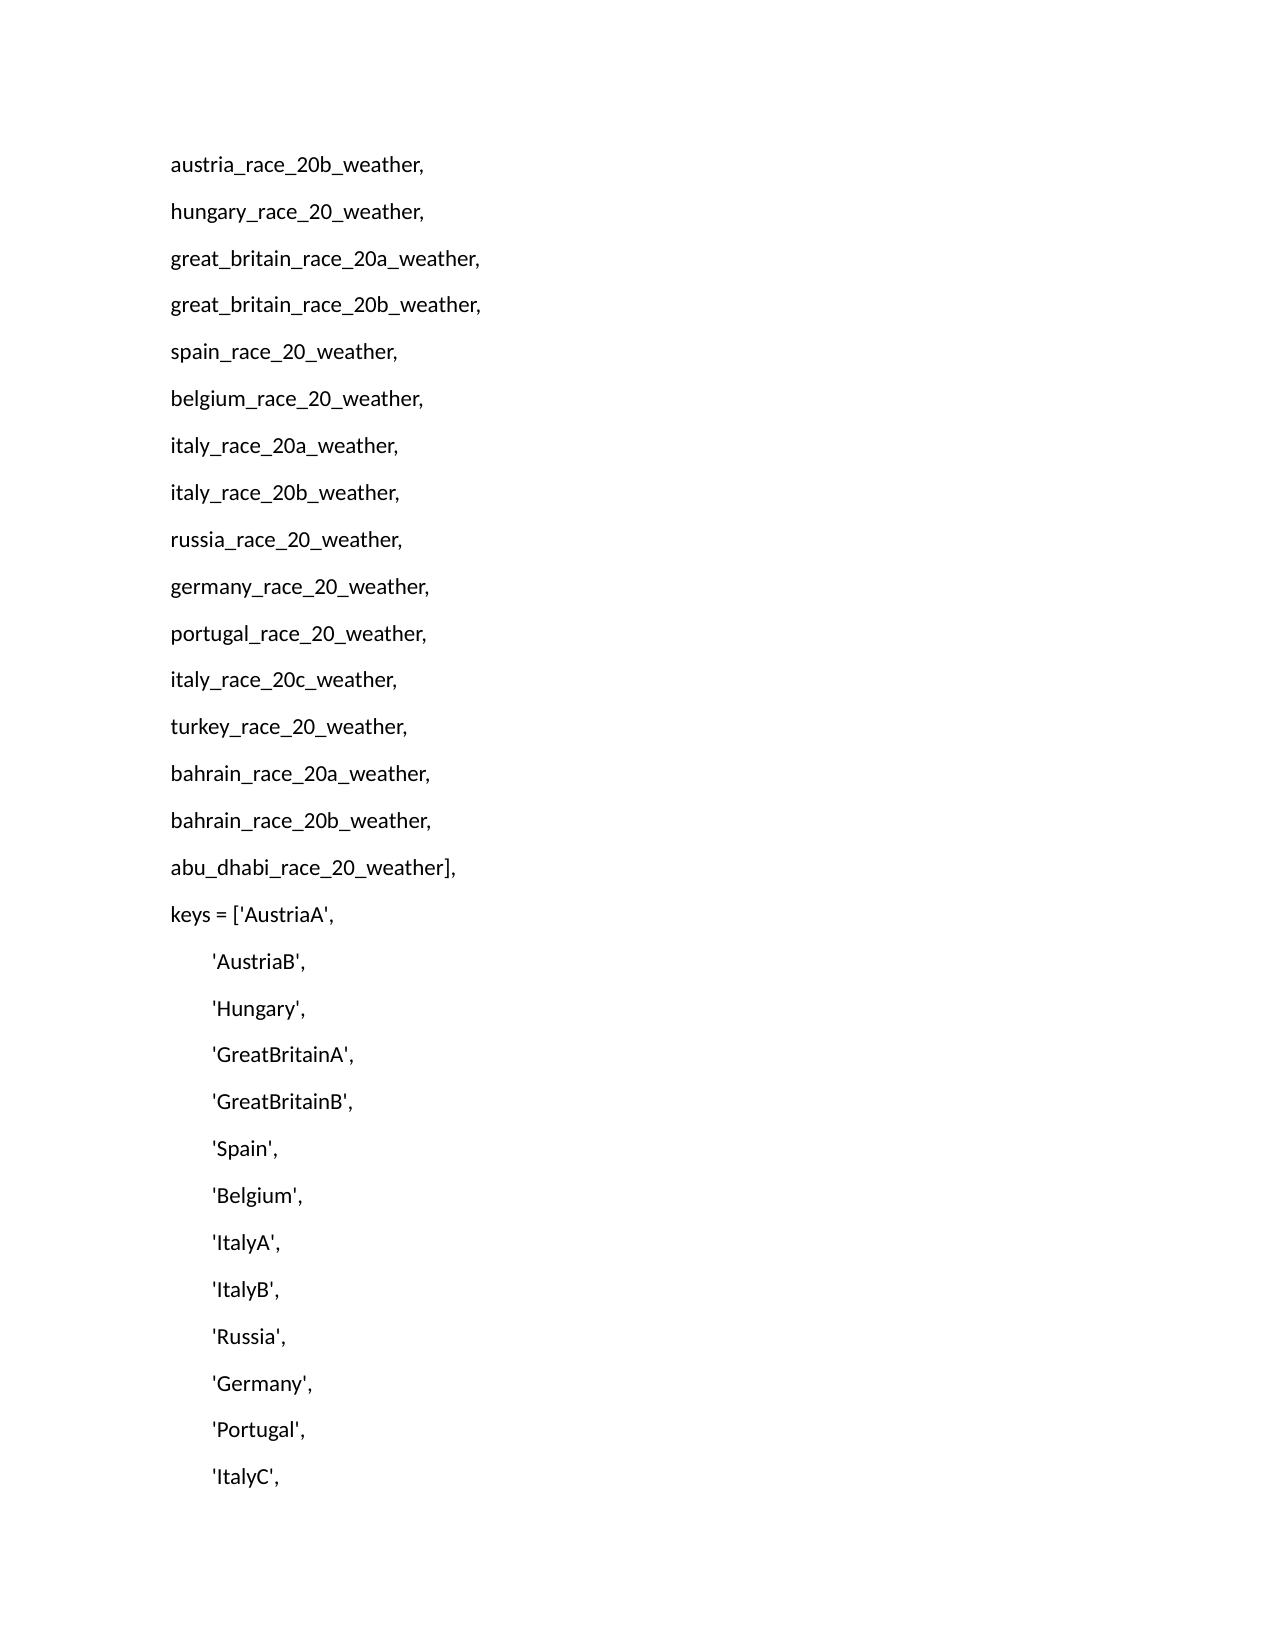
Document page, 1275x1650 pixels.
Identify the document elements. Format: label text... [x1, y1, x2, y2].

text russia_race_20_weather, [150, 525, 1125, 553]
text 'Russia', [150, 1322, 1125, 1350]
text 'ItalyC', [150, 1462, 1125, 1491]
text 'Spain', [150, 1134, 1125, 1162]
text belgium_race_20_weather, [150, 384, 1125, 412]
text keys = ['AustriaA', [150, 900, 1125, 928]
text spain_race_20_weather, [150, 337, 1125, 366]
text hungary_race_20_weather, [150, 197, 1125, 225]
text bahrain_race_20b_weather, [150, 806, 1125, 834]
text 'ItalyA', [150, 1228, 1125, 1256]
text 'Portugal', [150, 1416, 1125, 1444]
text italy_race_20b_weather, [150, 478, 1125, 506]
text italy_race_20a_weather, [150, 431, 1125, 459]
text bahrain_race_20a_weather, [150, 759, 1125, 787]
text turkey_race_20_weather, [150, 712, 1125, 741]
text 'GreatBritainA', [150, 1041, 1125, 1069]
text 'GreatBritainB', [150, 1087, 1125, 1116]
text great_britain_race_20b_weather, [150, 291, 1125, 319]
text germany_race_20_weather, [150, 572, 1125, 600]
text 'ItalyB', [150, 1275, 1125, 1303]
text 'Hungary', [150, 994, 1125, 1022]
text abu_dhabi_race_20_weather], [150, 853, 1125, 881]
text 'AustriaB', [150, 947, 1125, 975]
text 'Germany', [150, 1369, 1125, 1397]
text austria_race_20b_weather, [150, 150, 1125, 178]
text 'Belgium', [150, 1181, 1125, 1209]
text portugal_race_20_weather, [150, 619, 1125, 647]
text italy_race_20c_weather, [150, 666, 1125, 694]
text great_britain_race_20a_weather, [150, 244, 1125, 272]
